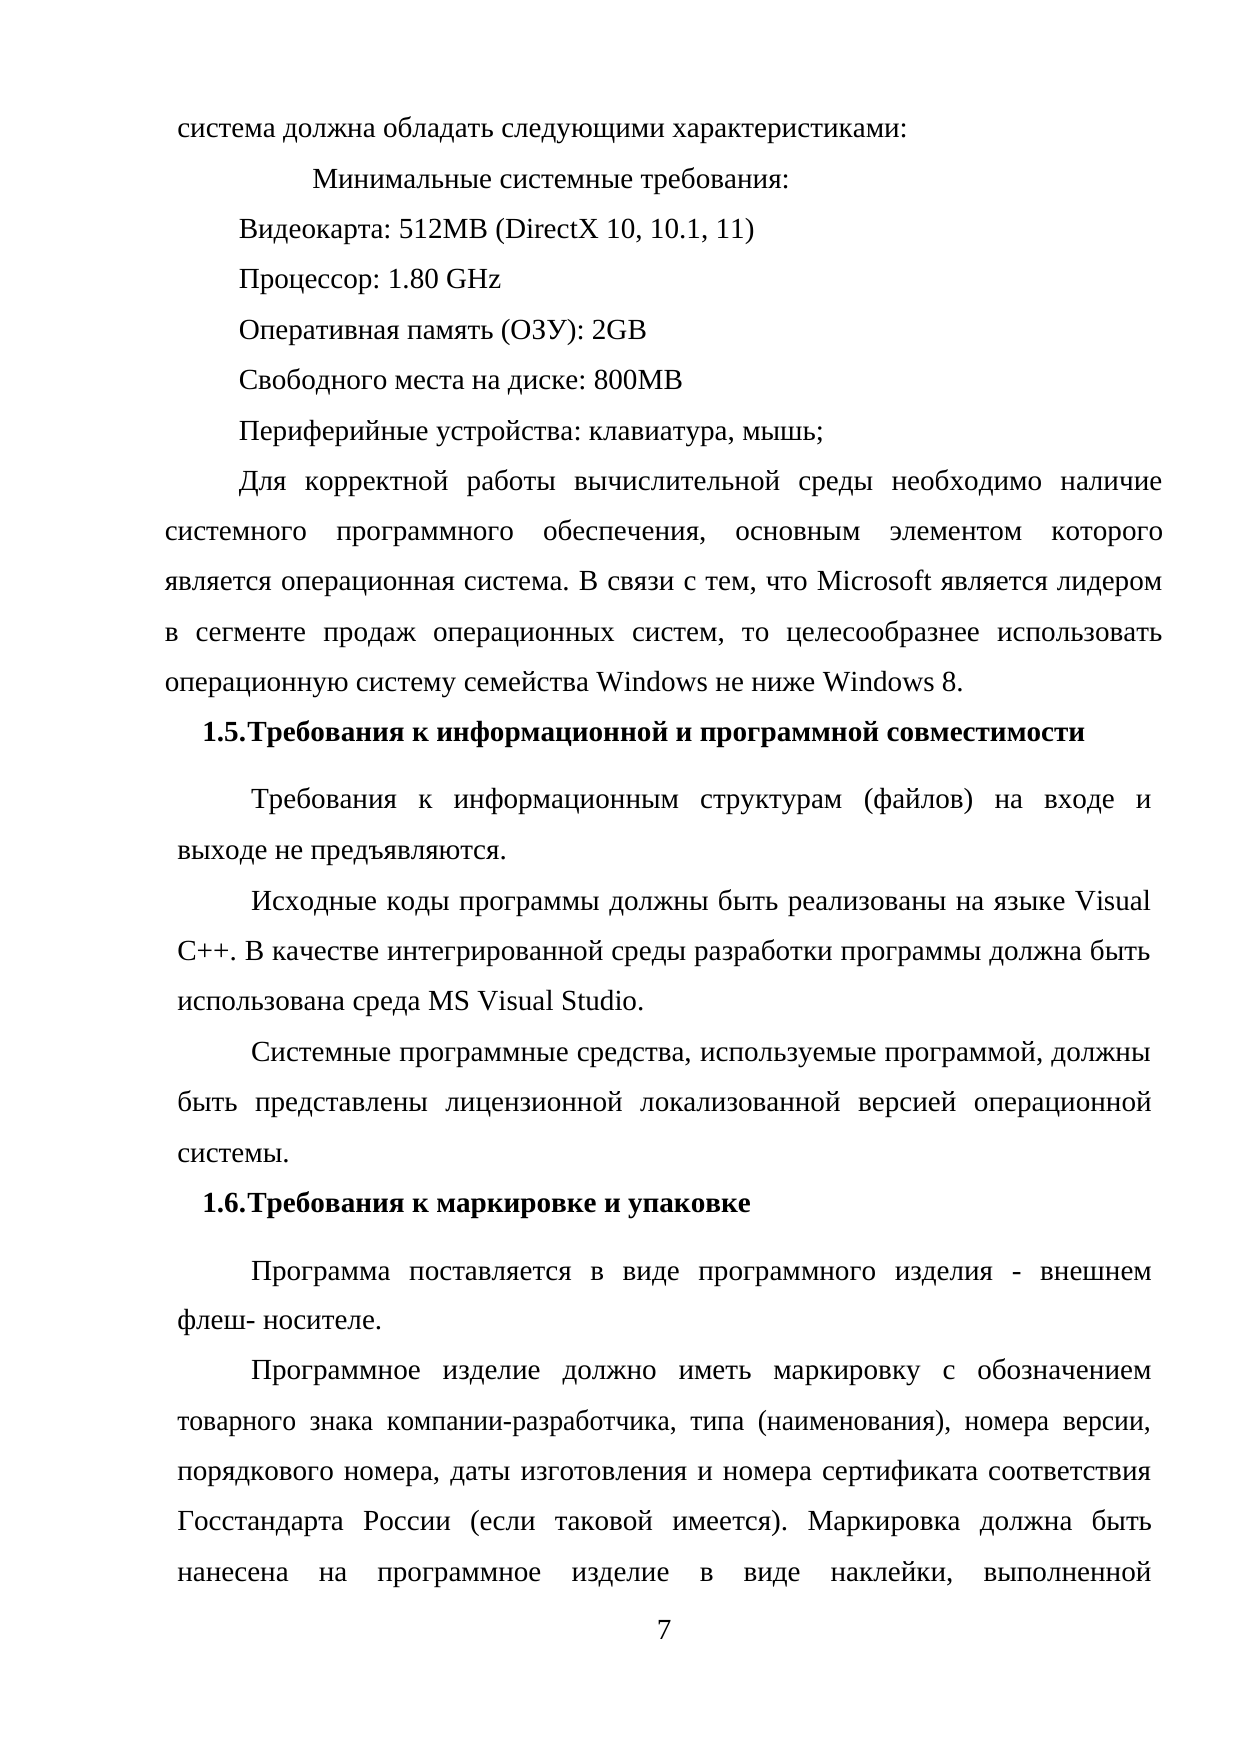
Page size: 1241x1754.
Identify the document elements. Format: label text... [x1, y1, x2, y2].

text Свободного места на диске: 800MB [164, 362, 1163, 396]
list Требования к маркировке и упаковке [202, 1186, 1163, 1219]
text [177, 110, 1152, 144]
text Процессор: 1.80 GHz [164, 262, 1163, 295]
text Оперативная память (ОЗУ): 2GB [164, 312, 1163, 346]
text Периферийные устройства: клавиатура, мышь; [164, 413, 1163, 446]
text Требования к информационным структурам (файлов) на входе и выходе не предъявляются. [177, 781, 1152, 866]
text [177, 1352, 1152, 1587]
list Требования к информационной и программной совместимости [202, 714, 1163, 748]
text Минимальные системные требования: [164, 161, 1163, 194]
text Программа поставляется в виде программного изделия - внешнем флеш- носителе. [177, 1253, 1152, 1336]
text Видеокарта: 512MB (DirectX 10, 10.1, 11) [164, 211, 1163, 245]
text Исходные коды программы должны быть реализованы на языке Visual С++. В качестве интегрированной среды разработки программы должна быть использована среда MS Visual Studio. [177, 883, 1152, 1017]
text Системные программные средства, используемые программой, должны быть представлены лицензионной локализованной версией операционной системы. [177, 1034, 1152, 1168]
text Для корректной работы вычислительной среды необходимо наличие системного программного обеспечения, основным элементом которого является операционная система. В связи с тем, что Microsoft является лидером в сегменте продаж операционных систем, то целесообразнее использовать операционную систему семейства Windows не ниже Windows 8. [164, 463, 1163, 698]
